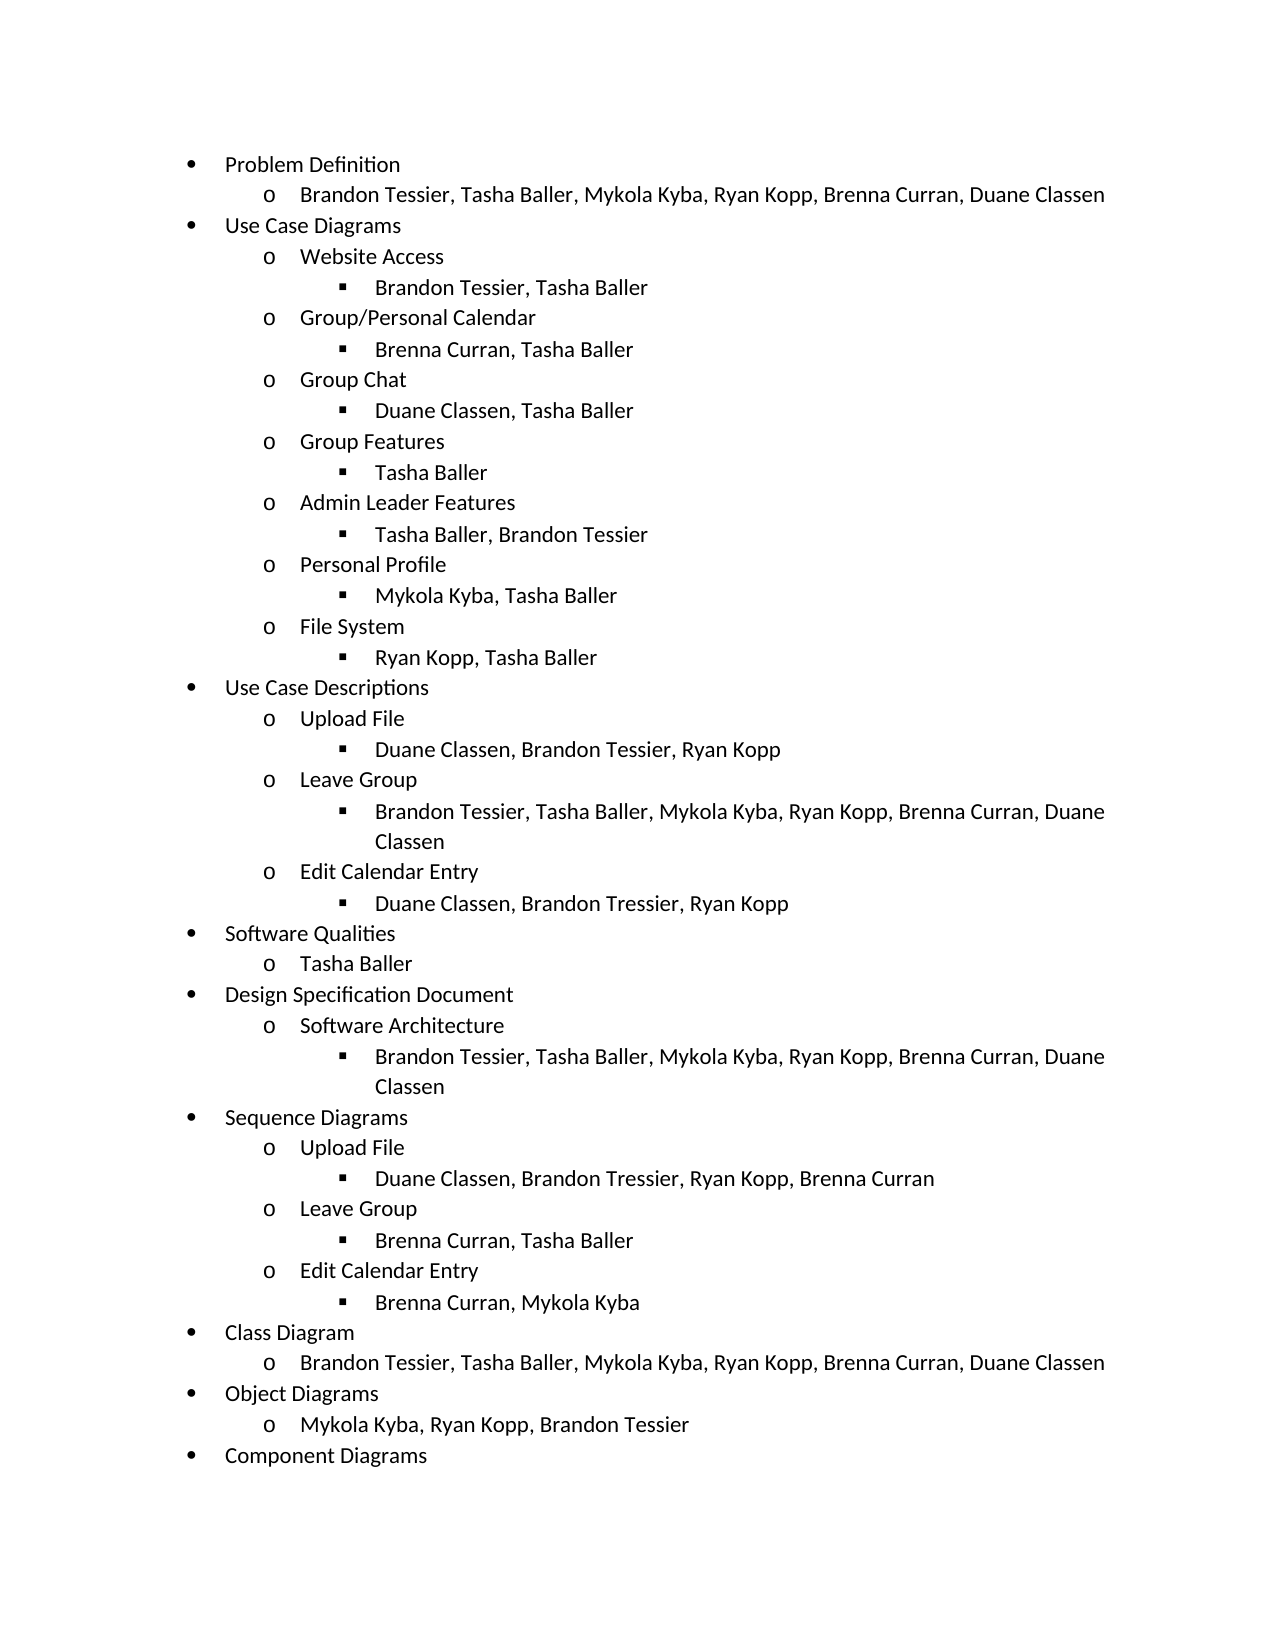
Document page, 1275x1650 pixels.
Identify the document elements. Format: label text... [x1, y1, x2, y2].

list Duane Classen, Brandon Tressier, Ryan Kopp [337, 889, 1125, 917]
list Object Diagrams [187, 1379, 1125, 1408]
list Group/Personal Calendar [262, 303, 1125, 333]
list Leave Group [262, 765, 1125, 794]
list Sequence Diagrams [187, 1103, 1125, 1131]
list Brandon Tessier, Tasha Baller, Mykola Kyba, Ryan Kopp, Brenna Curran, Duane Classen [262, 180, 1125, 209]
list Design Specification Document [187, 981, 1125, 1009]
list Brandon Tessier, Tasha Baller [337, 273, 1125, 301]
list Upload File [262, 704, 1125, 733]
list Tasha Baller [337, 458, 1125, 486]
list Brenna Curran, Tasha Baller [337, 335, 1125, 363]
list Duane Classen, Tasha Baller [337, 397, 1125, 425]
list Problem Definition [187, 150, 1125, 178]
list Use Case Diagrams [187, 212, 1125, 240]
list Mykola Kyba, Ryan Kopp, Brandon Tessier [262, 1410, 1125, 1439]
list Upload File [262, 1133, 1125, 1162]
list Ryan Kopp, Tasha Baller [337, 643, 1125, 671]
list Group Features [262, 427, 1125, 456]
list File System [262, 612, 1125, 641]
list Website Access [262, 242, 1125, 271]
list Leave Group [262, 1194, 1125, 1224]
list Brandon Tessier, Tasha Baller, Mykola Kyba, Ryan Kopp, Brenna Curran, Duane Classen [262, 1348, 1125, 1377]
list Component Diagrams [187, 1441, 1125, 1469]
list Brenna Curran, Mykola Kyba [337, 1288, 1125, 1316]
list Software Qualities [187, 919, 1125, 947]
list Tasha Baller, Brandon Tessier [337, 520, 1125, 548]
list Duane Classen, Brandon Tressier, Ryan Kopp, Brenna Curran [337, 1164, 1125, 1192]
list Group Chat [262, 365, 1125, 394]
list Edit Calendar Entry [262, 857, 1125, 886]
list Brandon Tessier, Tasha Baller, Mykola Kyba, Ryan Kopp, Brenna Curran, Duane Classen [337, 797, 1125, 855]
list Use Case Descriptions [187, 673, 1125, 702]
list Duane Classen, Brandon Tessier, Ryan Kopp [337, 735, 1125, 763]
list Software Architecture [262, 1011, 1125, 1040]
list Edit Calendar Entry [262, 1256, 1125, 1285]
list Tasha Baller [262, 949, 1125, 978]
list Personal Profile [262, 550, 1125, 579]
list Brandon Tessier, Tasha Baller, Mykola Kyba, Ryan Kopp, Brenna Curran, Duane Classen [337, 1042, 1125, 1101]
list Class Diagram [187, 1318, 1125, 1346]
list Mykola Kyba, Tasha Baller [337, 582, 1125, 610]
list Admin Leader Features [262, 488, 1125, 518]
list Brenna Curran, Tasha Baller [337, 1226, 1125, 1254]
